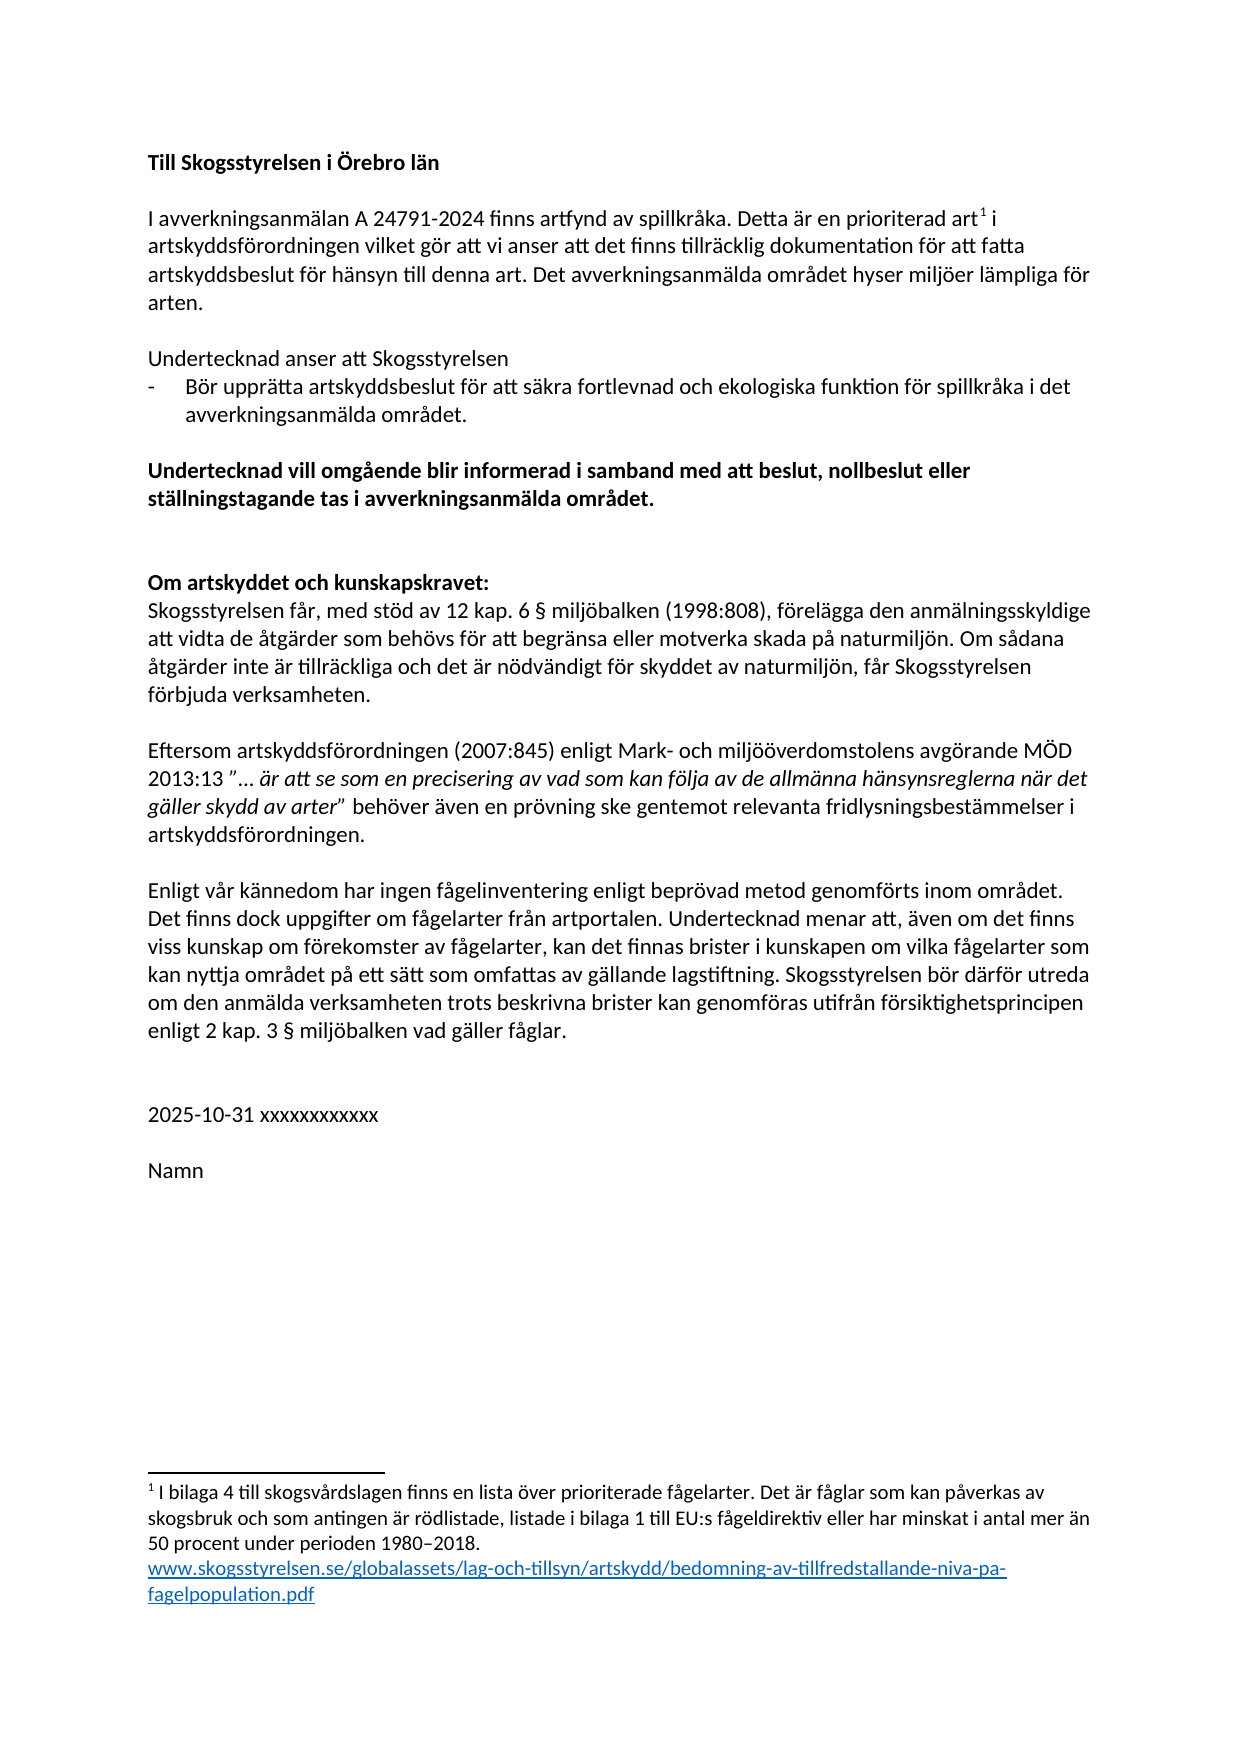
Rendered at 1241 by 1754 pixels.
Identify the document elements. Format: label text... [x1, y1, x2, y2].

text Undertecknad vill omgående blir informerad i samband med att beslut, nollbeslut eller ställningstagande tas i avverkningsanmälda området. [148, 456, 1093, 512]
text Om artskyddet och kunskapskravet: [148, 568, 1093, 596]
text 2025-10-31 xxxxxxxxxxxx [148, 1100, 1093, 1128]
list Bör upprätta artskyddsbeslut för att säkra fortlevnad och ekologiska funktion för spillkråka i det avverkningsanmälda området. [148, 372, 1093, 428]
text Enligt vår kännedom har ingen fågelinventering enligt beprövad metod genomförts inom området. Det finns dock uppgifter om fågelarter från artportalen. Undertecknad menar att, även om det finns viss kunskap om förekomster av fågelarter, kan det finnas brister i kunskapen om vilka fågelarter som kan nyttja området på ett sätt som omfattas av gällande lagstiftning. Skogsstyrelsen bör därför utreda om den anmälda verksamheten trots beskrivna brister kan genomföras utifrån försiktighetsprincipen enligt 2 kap. 3 § miljöbalken vad gäller fåglar. [148, 876, 1093, 1044]
text Till Skogsstyrelsen i Örebro län [148, 148, 1093, 176]
text Skogsstyrelsen får, med stöd av 12 kap. 6 § miljöbalken (1998:808), förelägga den anmälningsskyldige att vidta de åtgärder som behövs för att begränsa eller motverka skada på naturmiljön. Om sådana åtgärder inte är tillräckliga och det är nödvändigt för skyddet av naturmiljön, får Skogsstyrelsen förbjuda verksamheten. [148, 596, 1093, 708]
text gäller skydd av arter” behöver även en prövning ske gentemot relevanta fridlysningsbestämmelser i artskyddsförordningen. [148, 792, 1093, 848]
text I avverkningsanmälan A 24791-2024 finns artfynd av spillkråka. Detta är en prioriterad art i artskyddsförordningen vilket gör att vi anser att det finns tillräcklig dokumentation för att fatta artskyddsbeslut för hänsyn till denna art. Det avverkningsanmälda området hyser miljöer lämpliga för arten. [148, 204, 1093, 316]
text Undertecknad anser att Skogsstyrelsen [148, 344, 1093, 372]
text Namn [148, 1156, 1093, 1184]
text Eftersom artskyddsförordningen (2007:845) enligt Mark- och miljööverdomstolens avgörande MÖD 2013:13 ”… är att se som en precisering av vad som kan följa av de allmänna hänsynsreglerna när det [148, 736, 1093, 792]
